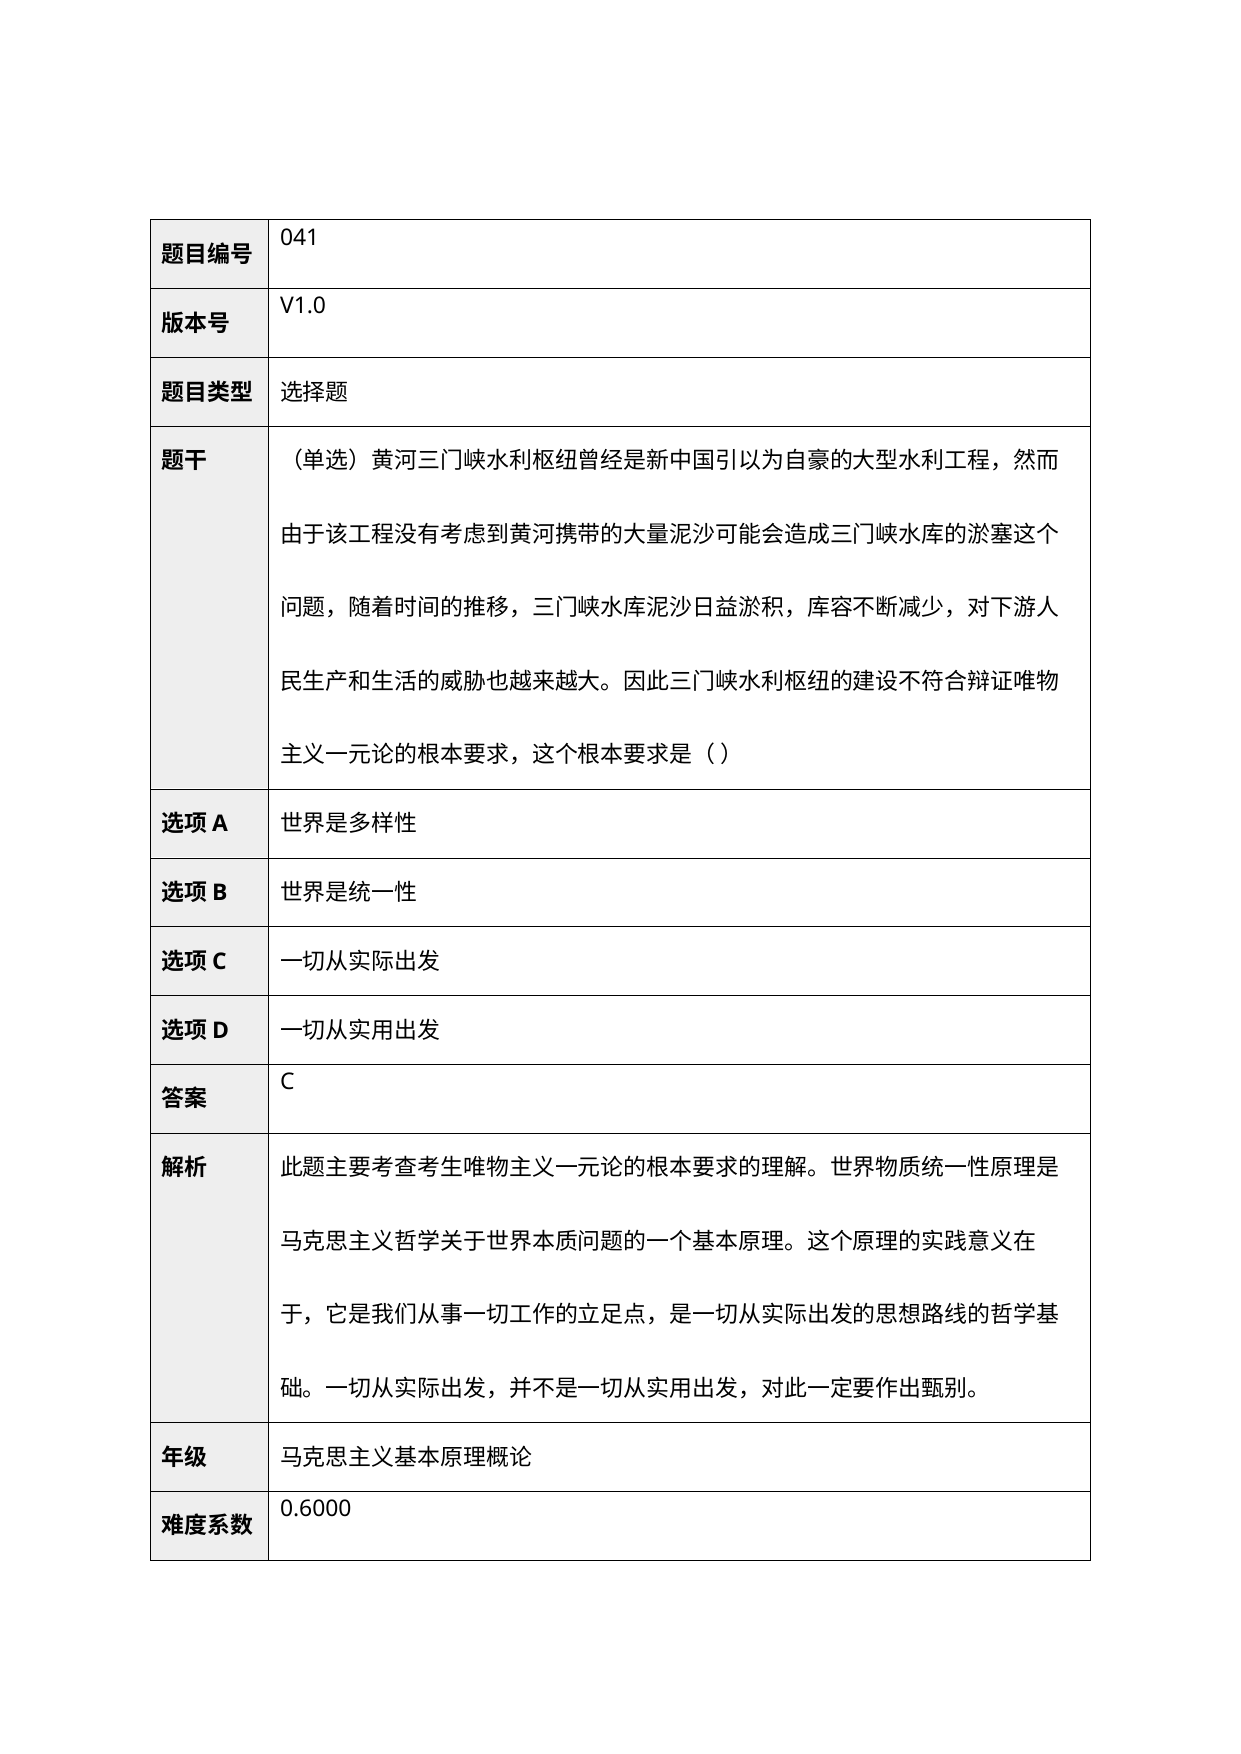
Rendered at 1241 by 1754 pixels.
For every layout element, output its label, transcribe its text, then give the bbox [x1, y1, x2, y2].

table_cell 选项C [151, 927, 268, 995]
table_header 041 [269, 220, 1090, 288]
table_cell 马克思主义基本原理概论 [269, 1423, 1090, 1491]
table_header 题目编号 [151, 220, 268, 288]
table_cell 解析 [151, 1134, 268, 1422]
table_cell 年级 [151, 1423, 268, 1491]
table_cell 题目类型 [151, 358, 268, 426]
table_cell 版本号 [151, 289, 268, 357]
table_cell 选项B [151, 859, 268, 926]
table_cell 选择题 [269, 358, 1090, 426]
table_cell 一切从实际出发 [269, 927, 1090, 995]
table_cell 世界是多样性 [269, 790, 1090, 857]
table_cell 答案 [151, 1065, 268, 1133]
table_cell 此题主要考查考生唯物主义一元论的根本要求的理解。世界物质统一性原理是马克思主义哲学关于世界本质问题的一个基本原理。这个原理的实践意义在于，它是我们从事一切工作的立足点，是一切从实际出发的思想路线的哲学基础。一切从实际出发，并不是一切从实用出发，对此一定要作出甄别。 [269, 1134, 1090, 1422]
table_cell （单选）黄河三门峡水利枢纽曾经是新中国引以为自豪的大型水利工程，然而由于该工程没有考虑到黄河携带的大量泥沙可能会造成三门峡水库的淤塞这个问题，随着时间的推移，三门峡水库泥沙日益淤积，库容不断减少，对下游人民生产和生活的威胁也越来越大。因此三门峡水利枢纽的建设不符合辩证唯物主义一元论的根本要求，这个根本要求是（ ） [269, 427, 1090, 788]
table_cell 0.6000 [269, 1492, 1090, 1560]
table_cell 题干 [151, 427, 268, 788]
table_cell C [269, 1065, 1090, 1133]
table_cell 世界是统一性 [269, 859, 1090, 926]
table_cell 难度系数 [151, 1492, 268, 1560]
table_cell V1.0 [269, 289, 1090, 357]
table_cell 一切从实用出发 [269, 996, 1090, 1064]
table_cell 选项D [151, 996, 268, 1064]
table_cell 选项A [151, 790, 268, 857]
